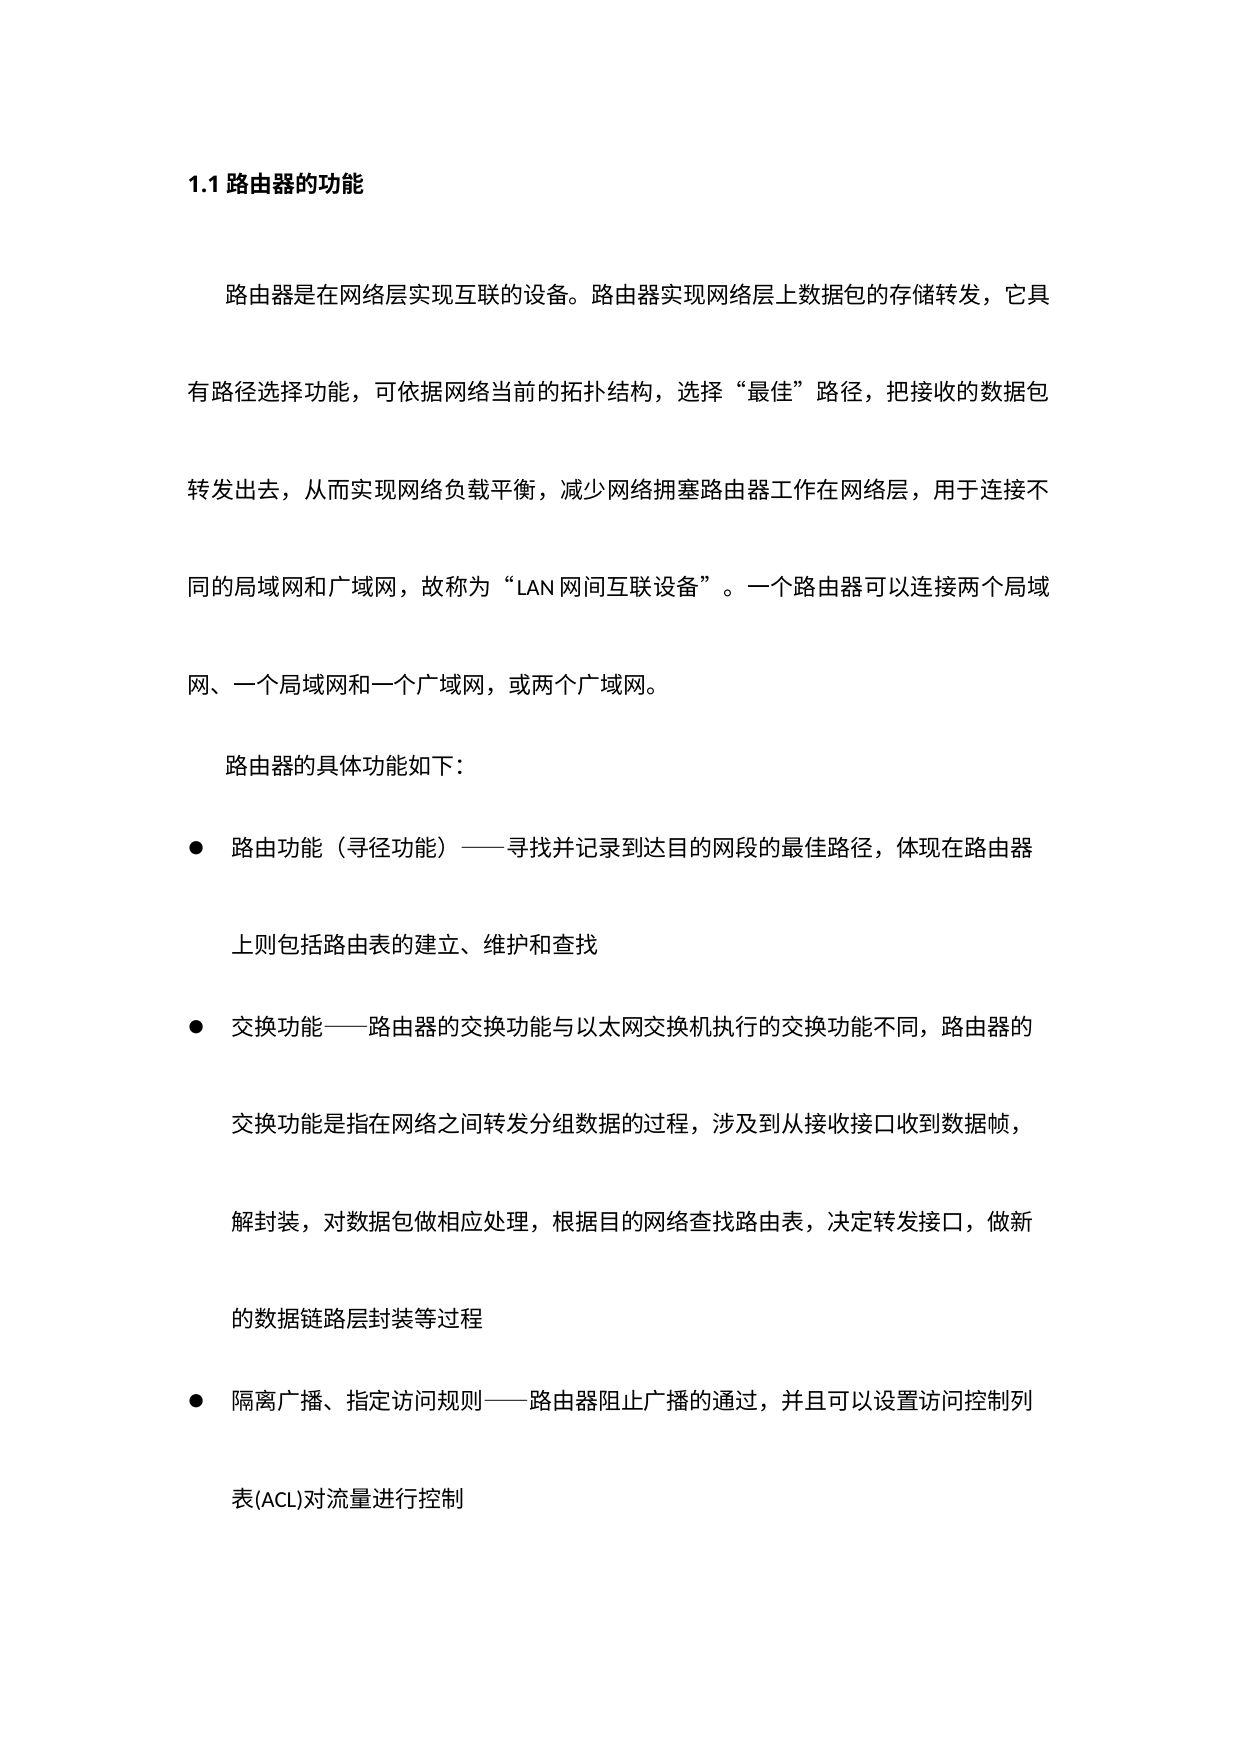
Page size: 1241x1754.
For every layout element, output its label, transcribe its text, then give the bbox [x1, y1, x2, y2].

text 路由器的具体功能如下： [187, 732, 1053, 797]
list 隔离广播、指定访问规则——路由器阻止广播的通过，并且可以设置访问控制列表(ACL)对流量进行控制 [187, 1367, 1053, 1529]
subtitle 1.1 路由器的功能 [187, 150, 1053, 215]
list 交换功能——路由器的交换功能与以太网交换机执行的交换功能不同，路由器的交换功能是指在网络之间转发分组数据的过程，涉及到从接收接口收到数据帧，解封装，对数据包做相应处理，根据目的网络查找路由表，决定转发接口，做新的数据链路层封装等过程 [187, 993, 1053, 1351]
text 路由器是在网络层实现互联的设备。路由器实现网络层上数据包的存储转发，它具有路径选择功能，可依据网络当前的拓扑结构，选择“最佳”路径，把接收的数据包转发出去，从而实现网络负载平衡，减少网络拥塞路由器工作在网络层，用于连接不同的局域网和广域网，故称为“LAN网间互联设备”。一个路由器可以连接两个局域网、一个局域网和一个广域网，或两个广域网。 [187, 261, 1053, 716]
list 路由功能（寻径功能）——寻找并记录到达目的网段的最佳路径，体现在路由器上则包括路由表的建立、维护和查找 [187, 814, 1053, 976]
